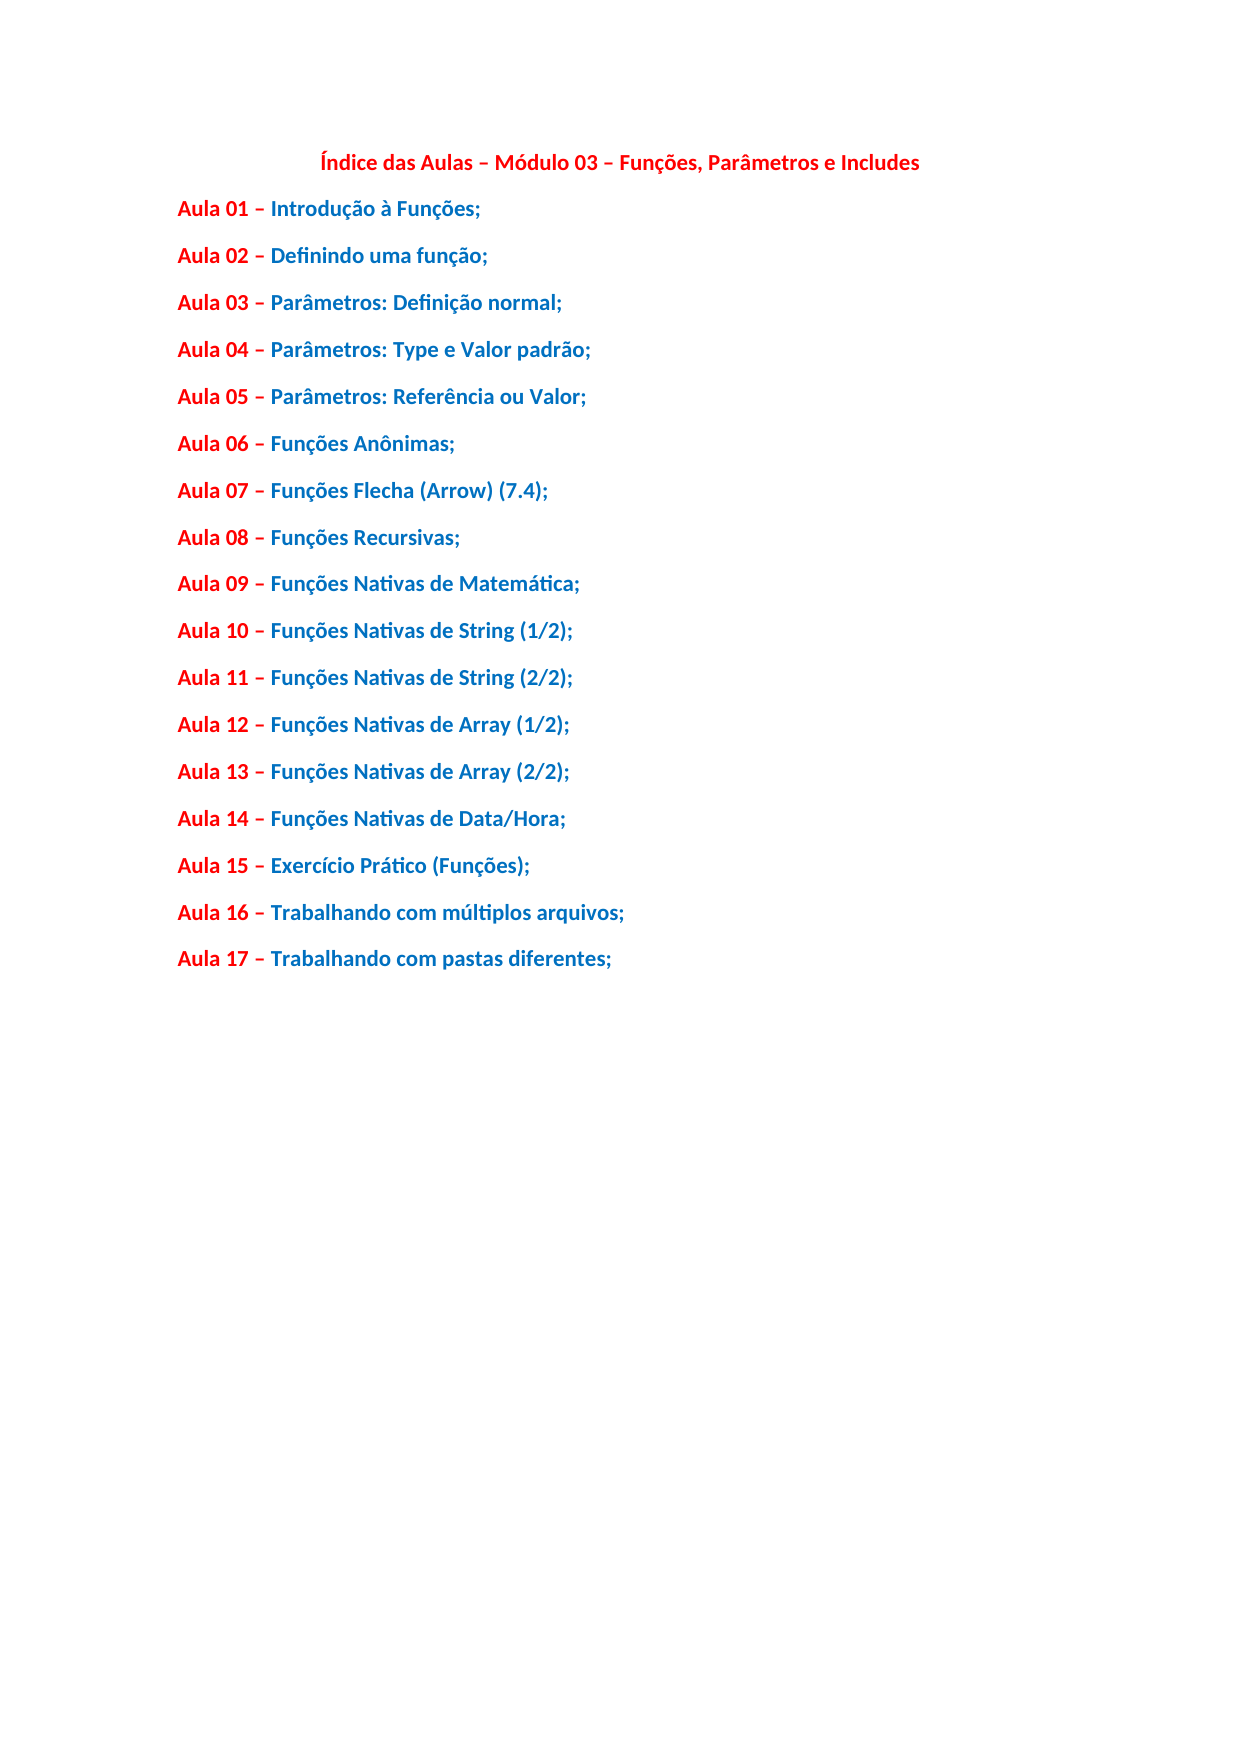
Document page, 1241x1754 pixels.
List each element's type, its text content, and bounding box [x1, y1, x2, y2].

text Aula 06 – Funções Anônimas; [177, 429, 1063, 457]
text Aula 11 – Funções Nativas de String (2/2); [177, 663, 1063, 691]
text Aula 13 – Funções Nativas de Array (2/2); [177, 757, 1063, 785]
text Aula 04 – Parâmetros: Type e Valor padrão; [177, 335, 1063, 363]
text Aula 15 – Exercício Prático (Funções); [177, 851, 1063, 879]
text Aula 17 – Trabalhando com pastas diferentes; [177, 944, 1063, 972]
text Aula 10 – Funções Nativas de String (1/2); [177, 616, 1063, 644]
text Aula 02 – Definindo uma função; [177, 241, 1063, 269]
text Aula 12 – Funções Nativas de Array (1/2); [177, 710, 1063, 738]
text Aula 14 – Funções Nativas de Data/Hora; [177, 804, 1063, 832]
text Aula 16 – Trabalhando com múltiplos arquivos; [177, 898, 1063, 926]
text Aula 03 – Parâmetros: Definição normal; [177, 288, 1063, 316]
text Aula 01 – Introdução à Funções; [177, 194, 1063, 222]
text Aula 08 – Funções Recursivas; [177, 523, 1063, 551]
text Aula 09 – Funções Nativas de Matemática; [177, 569, 1063, 597]
text Aula 07 – Funções Flecha (Arrow) (7.4); [177, 476, 1063, 504]
text Índice das Aulas – Módulo 03 – Funções, Parâmetros e Includes [177, 148, 1063, 176]
text Aula 05 – Parâmetros: Referência ou Valor; [177, 382, 1063, 410]
